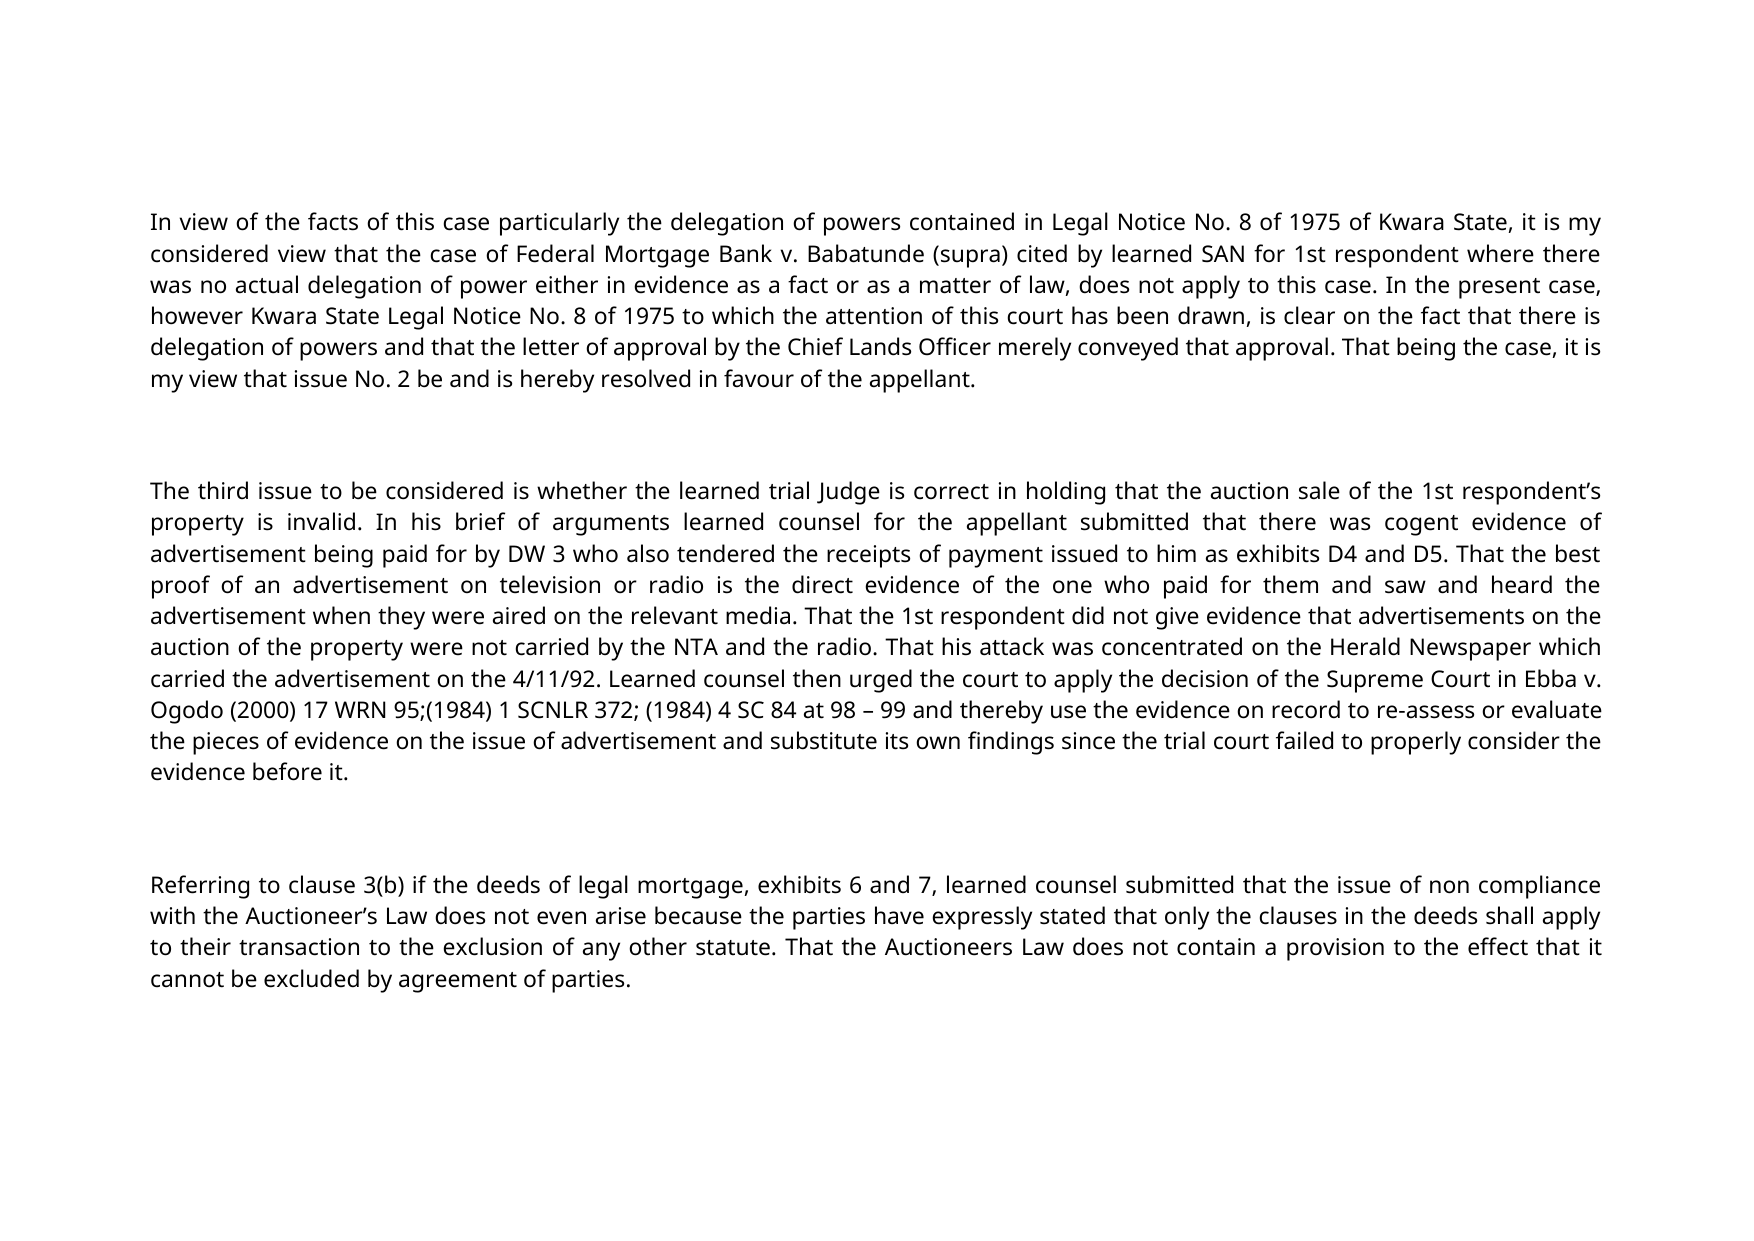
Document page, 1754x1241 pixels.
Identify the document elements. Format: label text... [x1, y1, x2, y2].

text In view of the facts of this case particularly the delegation of powers contained in Legal Notice No. 8 of 1975 of Kwara State, it is my considered view that the case of Federal Mortgage Bank v. Babatunde (supra) cited by learned SAN for 1st respondent where there was no actual delegation of power either in evidence as a fact or as a matter of law, does not apply to this case. In the present case, however Kwara State Legal Notice No. 8 of 1975 to which the attention of this court has been drawn, is clear on the fact that there is delegation of powers and that the letter of approval by the Chief Lands Officer merely conveyed that approval. That being the case, it is my view that issue No. 2 be and is hereby resolved in favour of the appellant. [150, 206, 1604, 394]
text Referring to clause 3(b) if the deeds of legal mortgage, exhibits 6 and 7, learned counsel submitted that the issue of non compliance with the Auctioneer’s Law does not even arise because the parties have expressly stated that only the clauses in the deeds shall apply to their transaction to the exclusion of any other statute. That the Auctioneers Law does not contain a provision to the effect that it cannot be excluded by agreement of parties. [150, 869, 1604, 994]
text The third issue to be considered is whether the learned trial Judge is correct in holding that the auction sale of the 1st respondent’s property is invalid. In his brief of arguments learned counsel for the appellant submitted that there was cogent evidence of advertisement being paid for by DW 3 who also tendered the receipts of payment issued to him as exhibits D4 and D5. That the best proof of an advertisement on television or radio is the direct evidence of the one who paid for them and saw and heard the advertisement when they were aired on the relevant media. That the 1st respondent did not give evidence that advertisements on the auction of the property were not carried by the NTA and the radio. That his attack was concentrated on the Herald Newspaper which carried the advertisement on the 4/11/92. Learned counsel then urged the court to apply the decision of the Supreme Court in Ebba v. Ogodo (2000) 17 WRN 95;(1984) 1 SCNLR 372; (1984) 4 SC 84 at 98 – 99 and thereby use the evidence on record to re-assess or evaluate the pieces of evidence on the issue of advertisement and substitute its own findings since the trial court failed to properly consider the evidence before it. [150, 475, 1604, 787]
